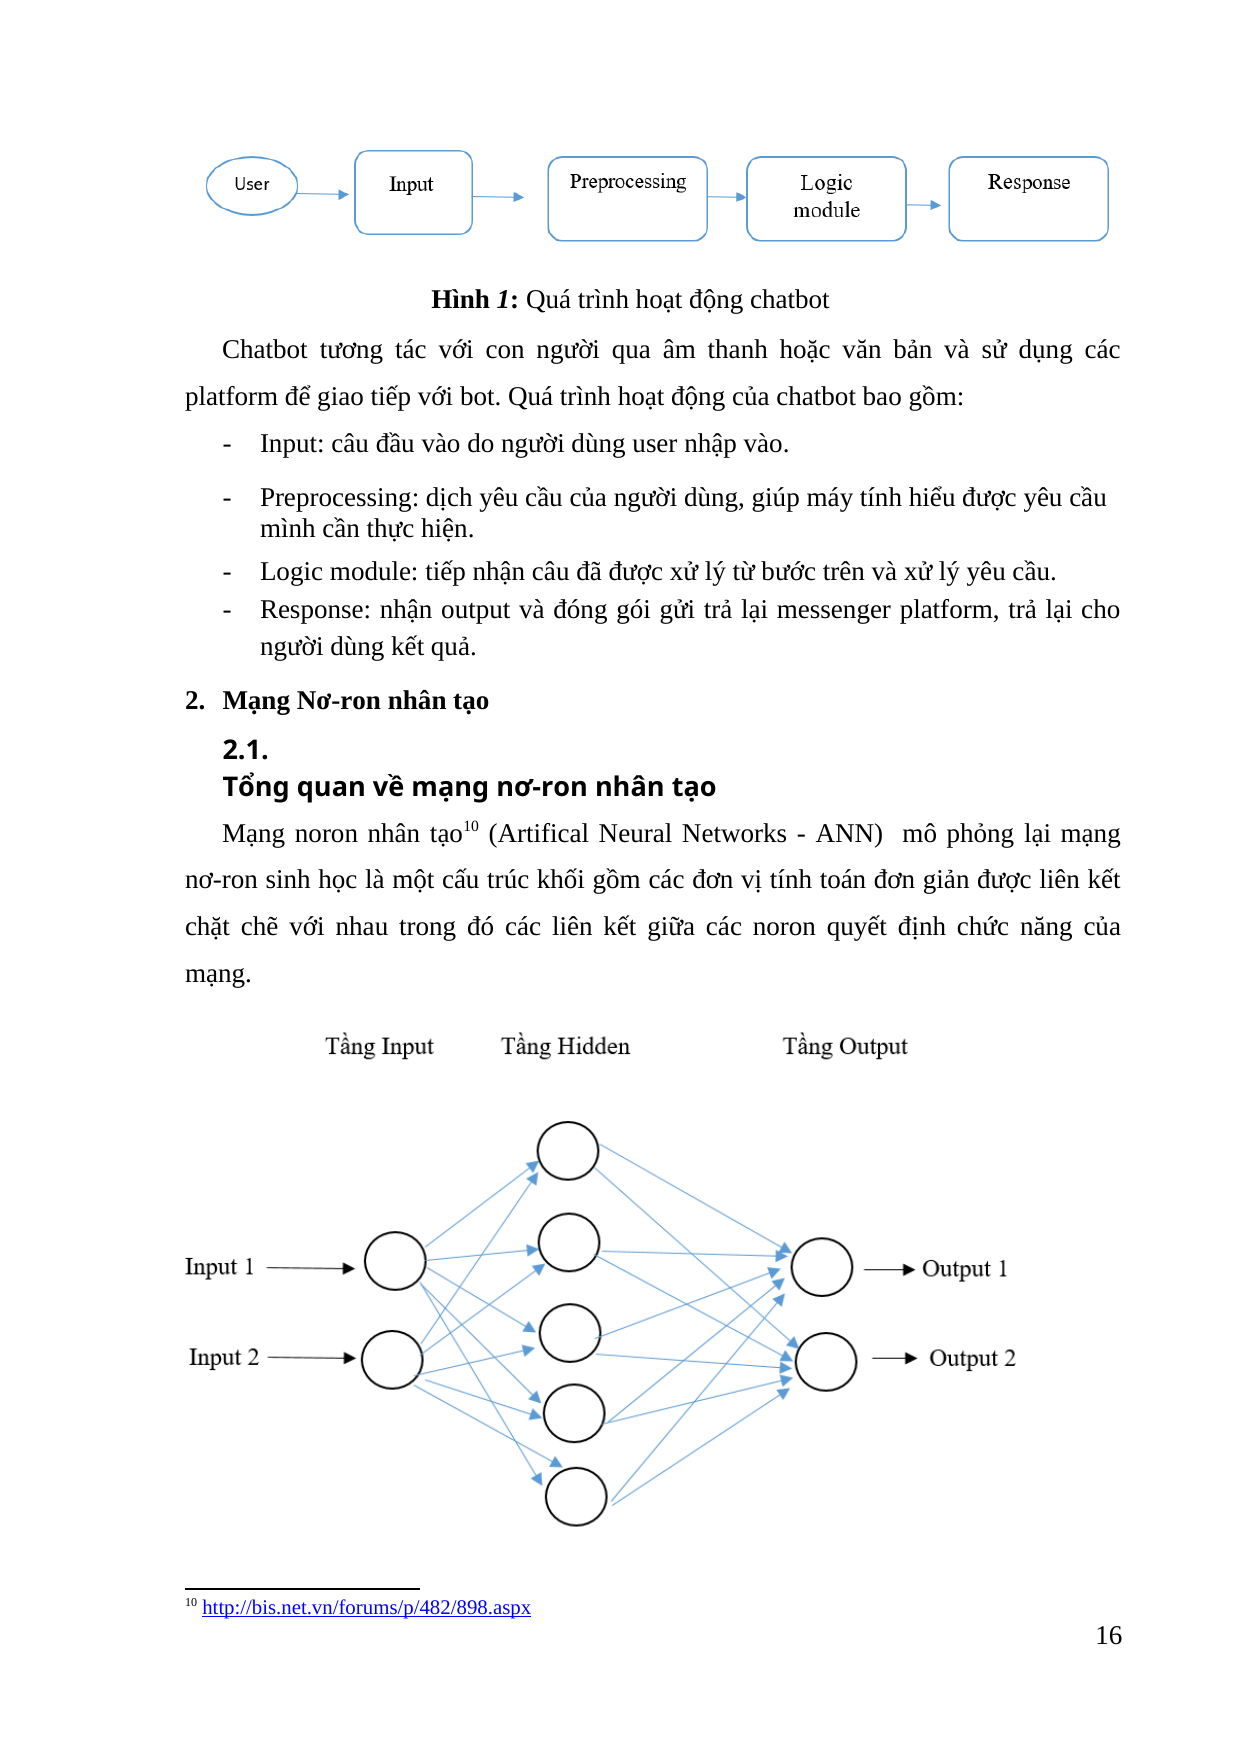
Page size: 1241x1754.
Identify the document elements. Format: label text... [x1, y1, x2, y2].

list Input: câu đầu vào do người dùng user nhập vào. [222, 427, 1122, 458]
list Response: nhận output và đóng gói gửi trả lại messenger platform, trả lại cho người dùng kết quả. [222, 593, 1122, 661]
text Chatbot tương tác với con người qua âm thanh hoặc văn bản và sử dụng các platform để giao tiếp với bot. Quá trình hoạt động của chatbot bao gồm: [185, 333, 1122, 411]
subtitle Mạng Nơ-ron nhân tạo [185, 684, 1122, 715]
text Hình 1: Quá trình hoạt động chatbot [185, 283, 1122, 315]
list Logic module: tiếp nhận câu đã được xử lý từ bước trên và xử lý yêu cầu. [222, 555, 1122, 587]
text Mạng noron nhân tạo (Artifical Neural Networks - ANN) mô phỏng lại mạng nơ-ron sinh học là một cấu trúc khối gồm các đơn vị tính toán đơn giản được liên kết chặt chẽ với nhau trong đó các liên kết giữa các noron quyết định chức năng của mạng. [185, 817, 1122, 988]
picture [184, 1016, 1024, 1542]
list Preprocessing: dịch yêu cầu của người dùng, giúp máy tính hiểu được yêu cầu mình cần thực hiện. [222, 481, 1122, 543]
subtitle Tổng quan về mạng nơ-ron nhân tạo [222, 731, 1122, 804]
picture [184, 119, 1123, 266]
